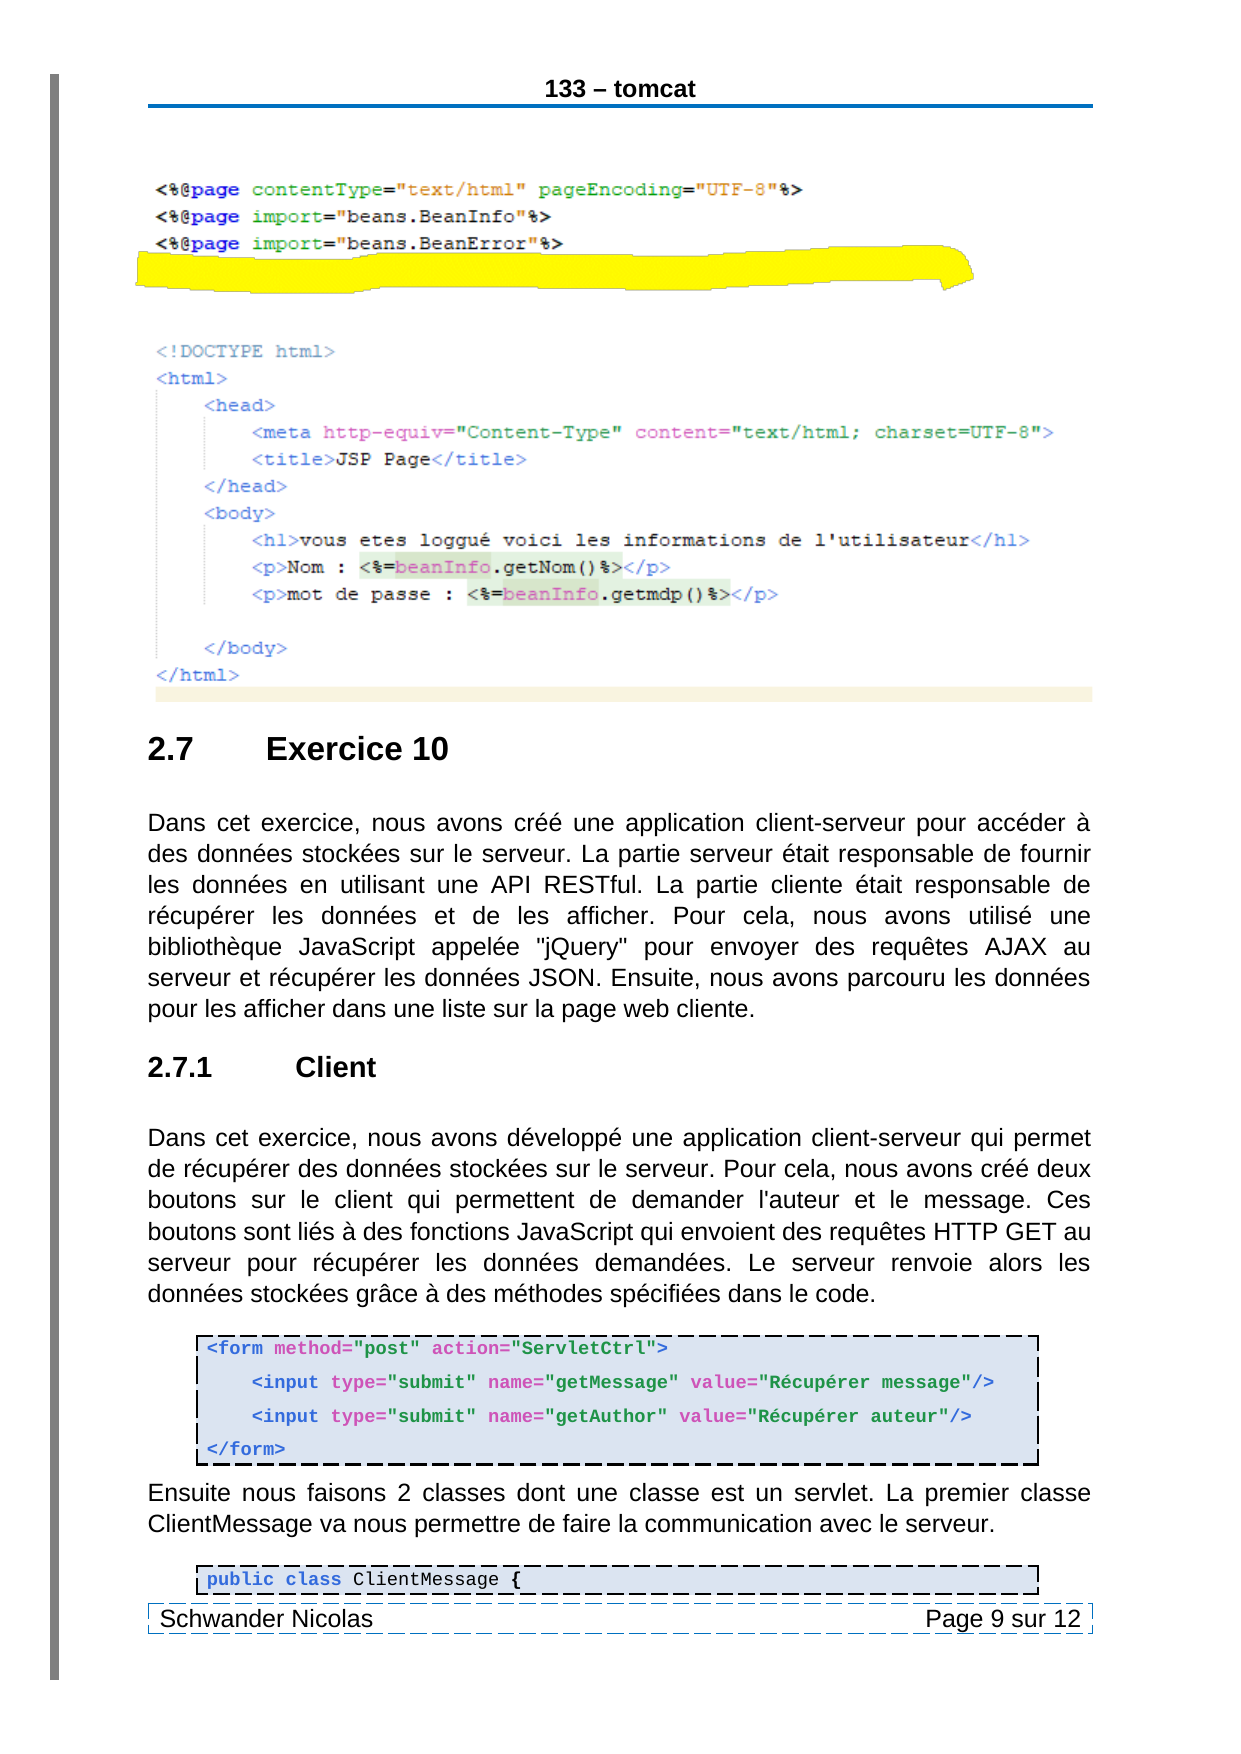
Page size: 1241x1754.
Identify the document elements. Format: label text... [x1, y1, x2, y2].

text Dans cet exercice, nous avons développé une application client-serveur qui permet de récupérer des données stockées sur le serveur. Pour cela, nous avons créé deux boutons sur le client qui permettent de demander l'auteur et le message. Ces boutons sont liés à des fonctions JavaScript qui envoient des requêtes HTTP GET au serveur pour récupérer les données demandées. Le serveur renvoie alors les données stockées grâce à des méthodes spécifiées dans le code. [147, 1123, 1093, 1307]
text Ensuite nous faisons 2 classes dont une classe est un servlet. La premier classe ClientMessage va nous permettre de faire la communication avec le serveur. [147, 1478, 1093, 1538]
text public class ClientMessage { [196, 1565, 1039, 1595]
text </form> [196, 1436, 1039, 1466]
text Exercice 10 [147, 728, 1093, 767]
text <input type="submit" name="getMessage" value="Récupérer message"/> [196, 1368, 1039, 1394]
text Client [147, 1050, 1093, 1083]
text <input type="submit" name="getAuthor" value="Récupérer auteur"/> [196, 1402, 1039, 1428]
text <form method="post" action="ServletCtrl"> [196, 1335, 1039, 1360]
text Dans cet exercice, nous avons créé une application client-serveur pour accéder à des données stockées sur le serveur. La partie serveur était responsable de fournir les données en utilisant une API RESTful. La partie cliente était responsable de récupérer les données et de les afficher. Pour cela, nous avons utilisé une bibliothèque JavaScript appelée "jQuery" pour envoyer des requêtes AJAX au serveur et récupérer les données JSON. Ensuite, nous avons parcouru les données pour les afficher dans une liste sur la page web cliente. [147, 807, 1093, 1022]
picture [130, 173, 1093, 702]
